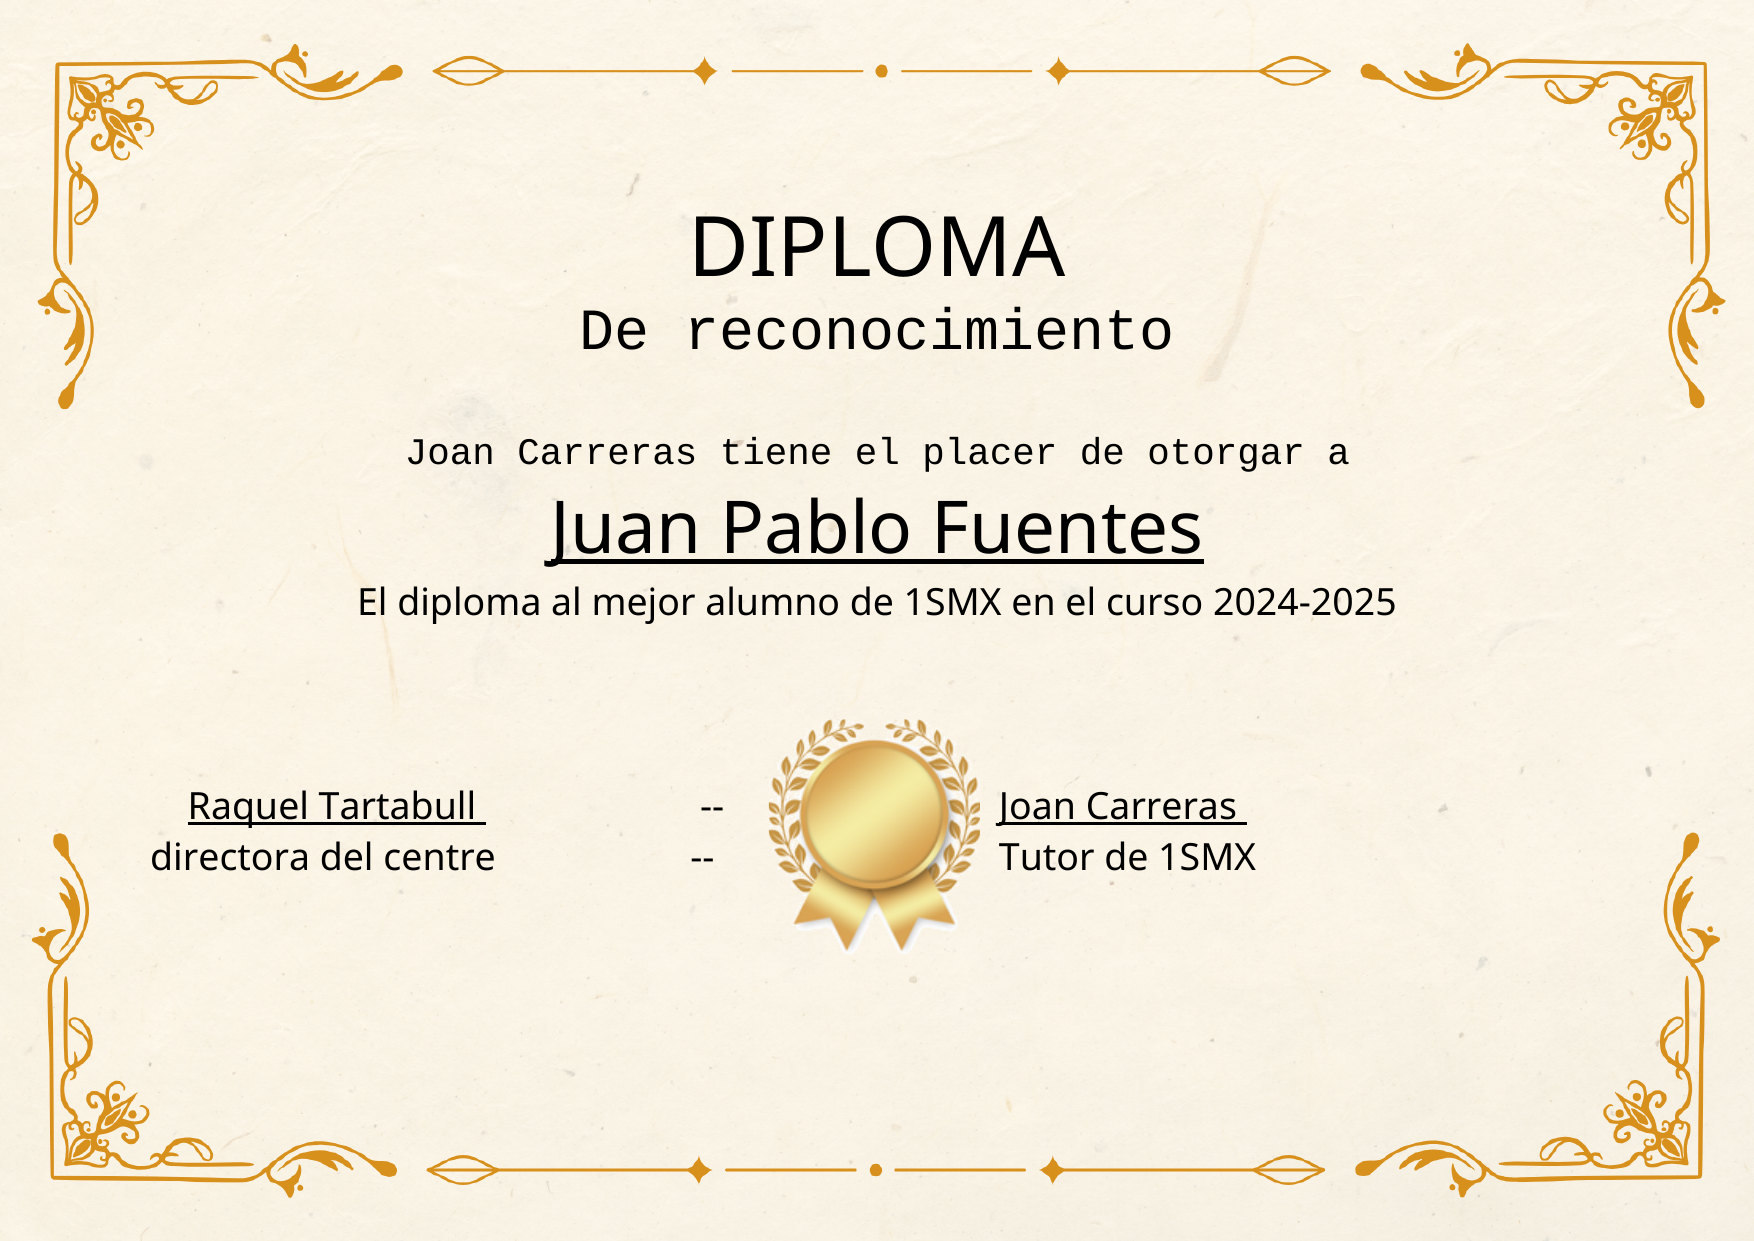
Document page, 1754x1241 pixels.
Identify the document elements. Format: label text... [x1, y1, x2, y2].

text Juan Pablo Fuentes [150, 476, 1604, 575]
text Joan Carreras tiene el placer de otorgar a [150, 433, 1604, 476]
text Raquel Tartabull -- Joan Carreras [150, 779, 767, 830]
text El diploma al mejor alumno de 1SMX en el curso 2024-2025 [150, 575, 1604, 626]
picture [0, 0, 1754, 1241]
text DIPLOMA [150, 187, 1604, 301]
text Raquel Tartabull -- Joan Carreras [980, 779, 1604, 830]
text directora del centre -- Tutor de 1SMX [150, 830, 772, 881]
text De reconocimiento [150, 301, 1604, 367]
text directora del centre -- Tutor de 1SMX [973, 830, 1604, 881]
